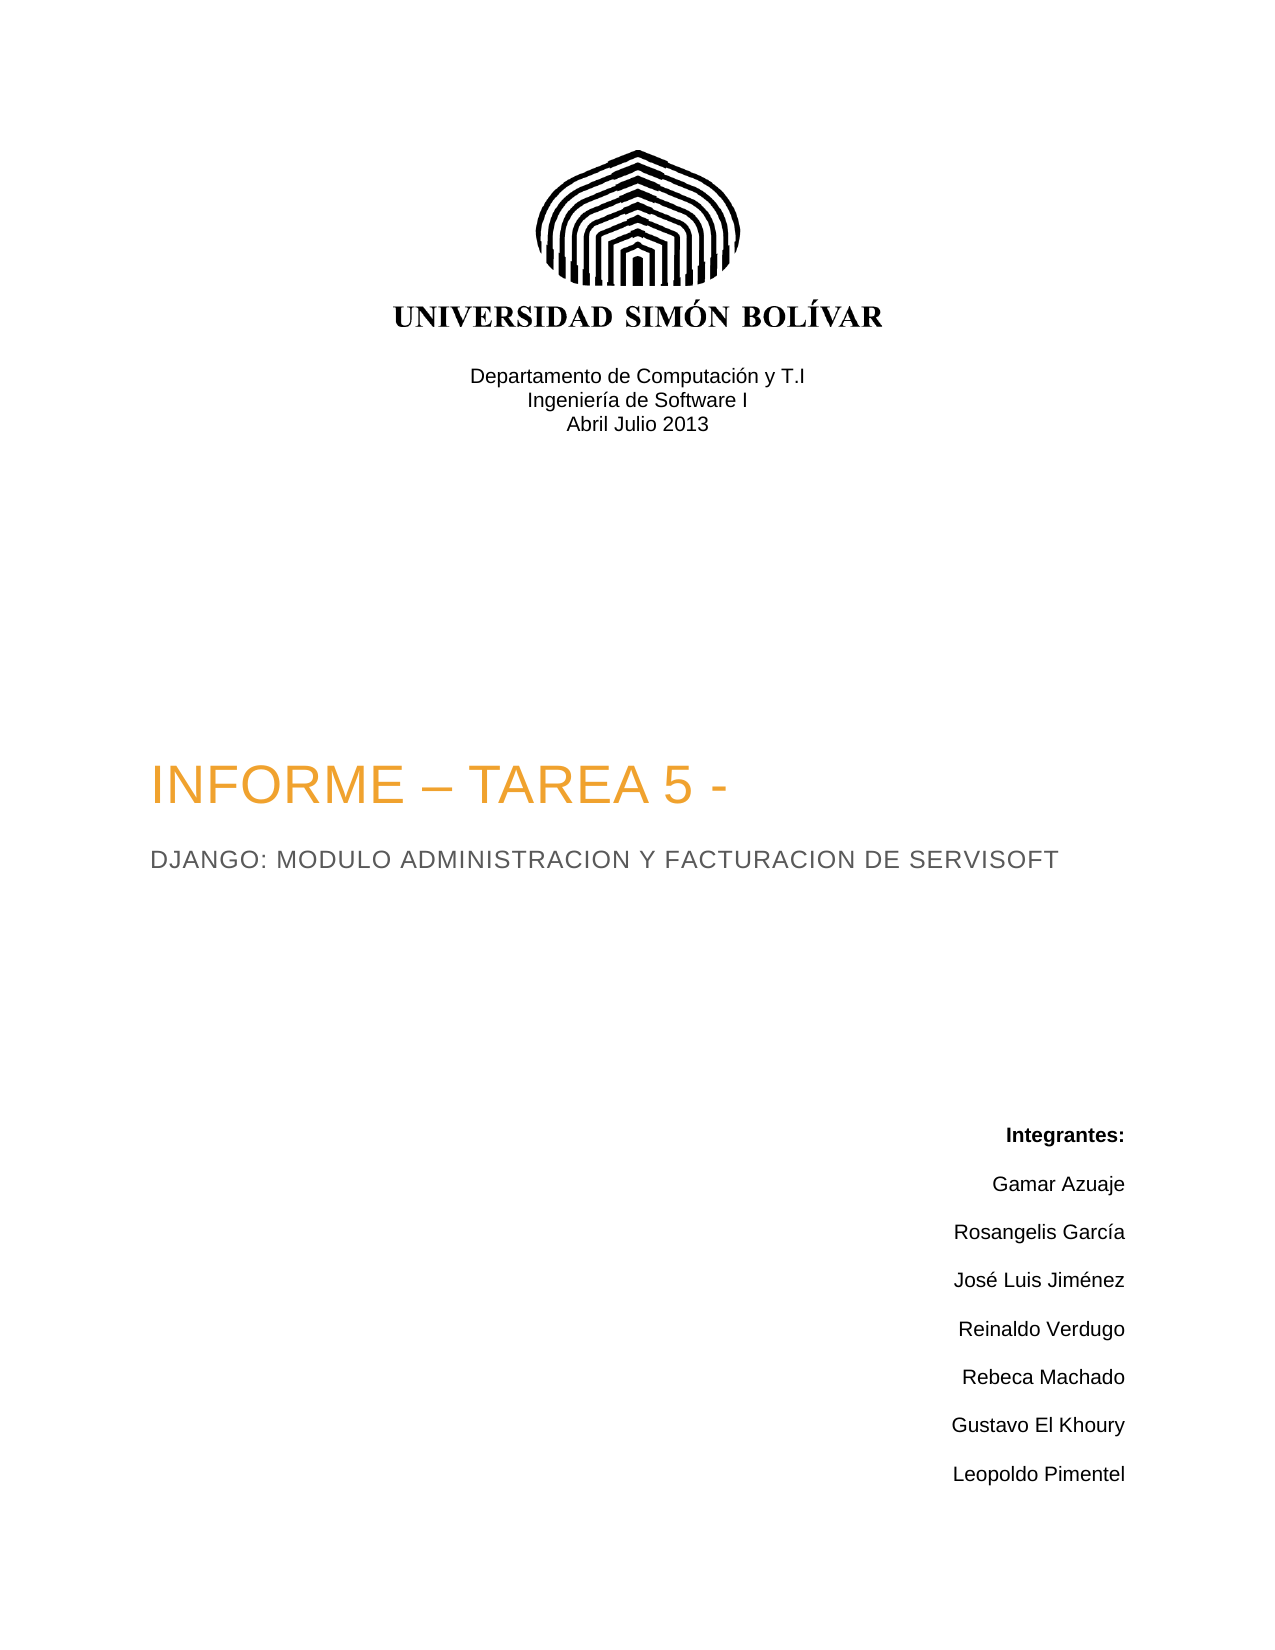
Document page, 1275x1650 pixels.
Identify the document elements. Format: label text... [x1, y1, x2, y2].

title Informe – Tarea 5 - [150, 753, 1125, 815]
text José Luis Jiménez [150, 1268, 1125, 1292]
text Rosangelis García [150, 1220, 1125, 1244]
text Departamento de Computación y T.I [150, 364, 1125, 388]
subtitle Django: modulo administracion y facturacion de servisoft [150, 845, 1125, 874]
picture [393, 150, 883, 327]
text Leopoldo Pimentel [150, 1461, 1125, 1485]
text Reinaldo Verdugo [150, 1316, 1125, 1340]
text Abril Julio 2013 [150, 412, 1125, 436]
text Ingeniería de Software I [150, 388, 1125, 412]
text Gustavo El Khoury [150, 1413, 1125, 1437]
text Integrantes: [150, 1123, 1125, 1147]
text Gamar Azuaje [150, 1171, 1125, 1195]
text Rebeca Machado [150, 1365, 1125, 1389]
